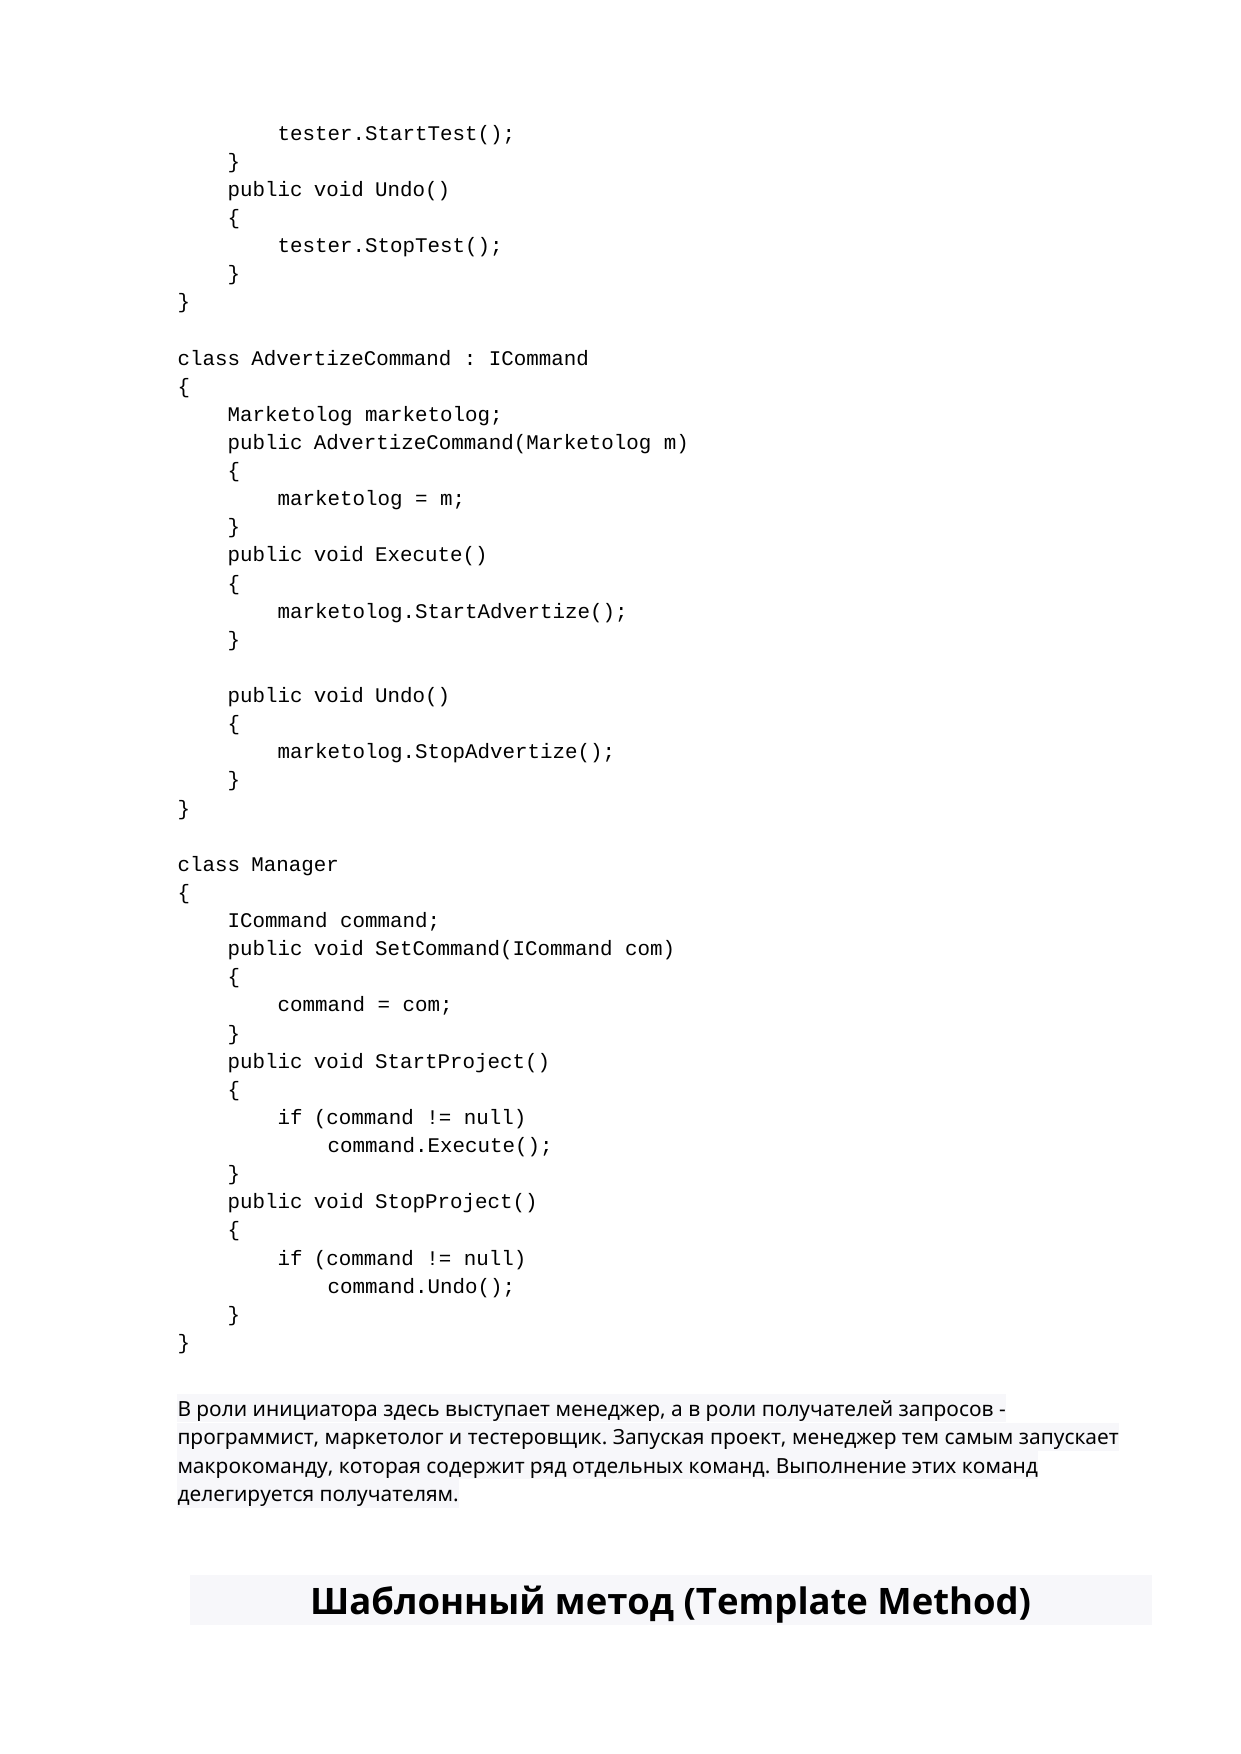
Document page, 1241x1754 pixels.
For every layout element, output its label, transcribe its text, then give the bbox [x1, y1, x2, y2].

text } [177, 146, 1152, 174]
text if (command != null) [177, 1102, 1152, 1131]
text tester.StartTest(); [177, 118, 1152, 146]
text marketolog = m; [177, 484, 1152, 512]
text { [177, 1074, 1152, 1102]
text } [177, 512, 1152, 540]
text { [177, 568, 1152, 596]
text public void Undo() [177, 174, 1152, 202]
text public void Execute() [177, 540, 1152, 568]
text public void StopProject() [177, 1187, 1152, 1215]
text command.Execute(); [177, 1131, 1152, 1159]
text } [177, 765, 1152, 793]
text public void StartProject() [177, 1046, 1152, 1074]
text Marketolog marketolog; [177, 399, 1152, 427]
text } [177, 259, 1152, 287]
text command.Undo(); [177, 1271, 1152, 1299]
text public void SetCommand(ICommand com) [177, 934, 1152, 962]
text tester.StopTest(); [177, 231, 1152, 259]
text { [177, 962, 1152, 990]
text public AdvertizeCommand(Marketolog m) [177, 427, 1152, 456]
text class AdvertizeCommand : ICommand [177, 343, 1152, 371]
text ICommand command; [177, 906, 1152, 934]
text if (command != null) [177, 1243, 1152, 1271]
text command = com; [177, 990, 1152, 1018]
text } [177, 287, 1152, 315]
text { [177, 371, 1152, 399]
text } [177, 1299, 1152, 1327]
subtitle Шаблонный метод (Template Method) [190, 1575, 1152, 1625]
text { [177, 1215, 1152, 1243]
text class Manager [177, 849, 1152, 877]
text } [177, 624, 1152, 652]
text } [177, 1159, 1152, 1187]
text { [177, 709, 1152, 737]
text В роли инициатора здесь выступает менеджер, а в роли получателей запросов - программист, маркетолог и тестеровщик. Запуская проект, менеджер тем самым запускает макрокоманду, которая содержит ряд отдельных команд. Выполнение этих команд делегируется получателям. [177, 1394, 1152, 1508]
text { [177, 877, 1152, 906]
text marketolog.StopAdvertize(); [177, 737, 1152, 765]
text public void Undo() [177, 681, 1152, 709]
text { [177, 202, 1152, 231]
text } [177, 793, 1152, 821]
text } [177, 1327, 1152, 1356]
text marketolog.StartAdvertize(); [177, 596, 1152, 624]
text } [177, 1018, 1152, 1046]
text { [177, 456, 1152, 484]
